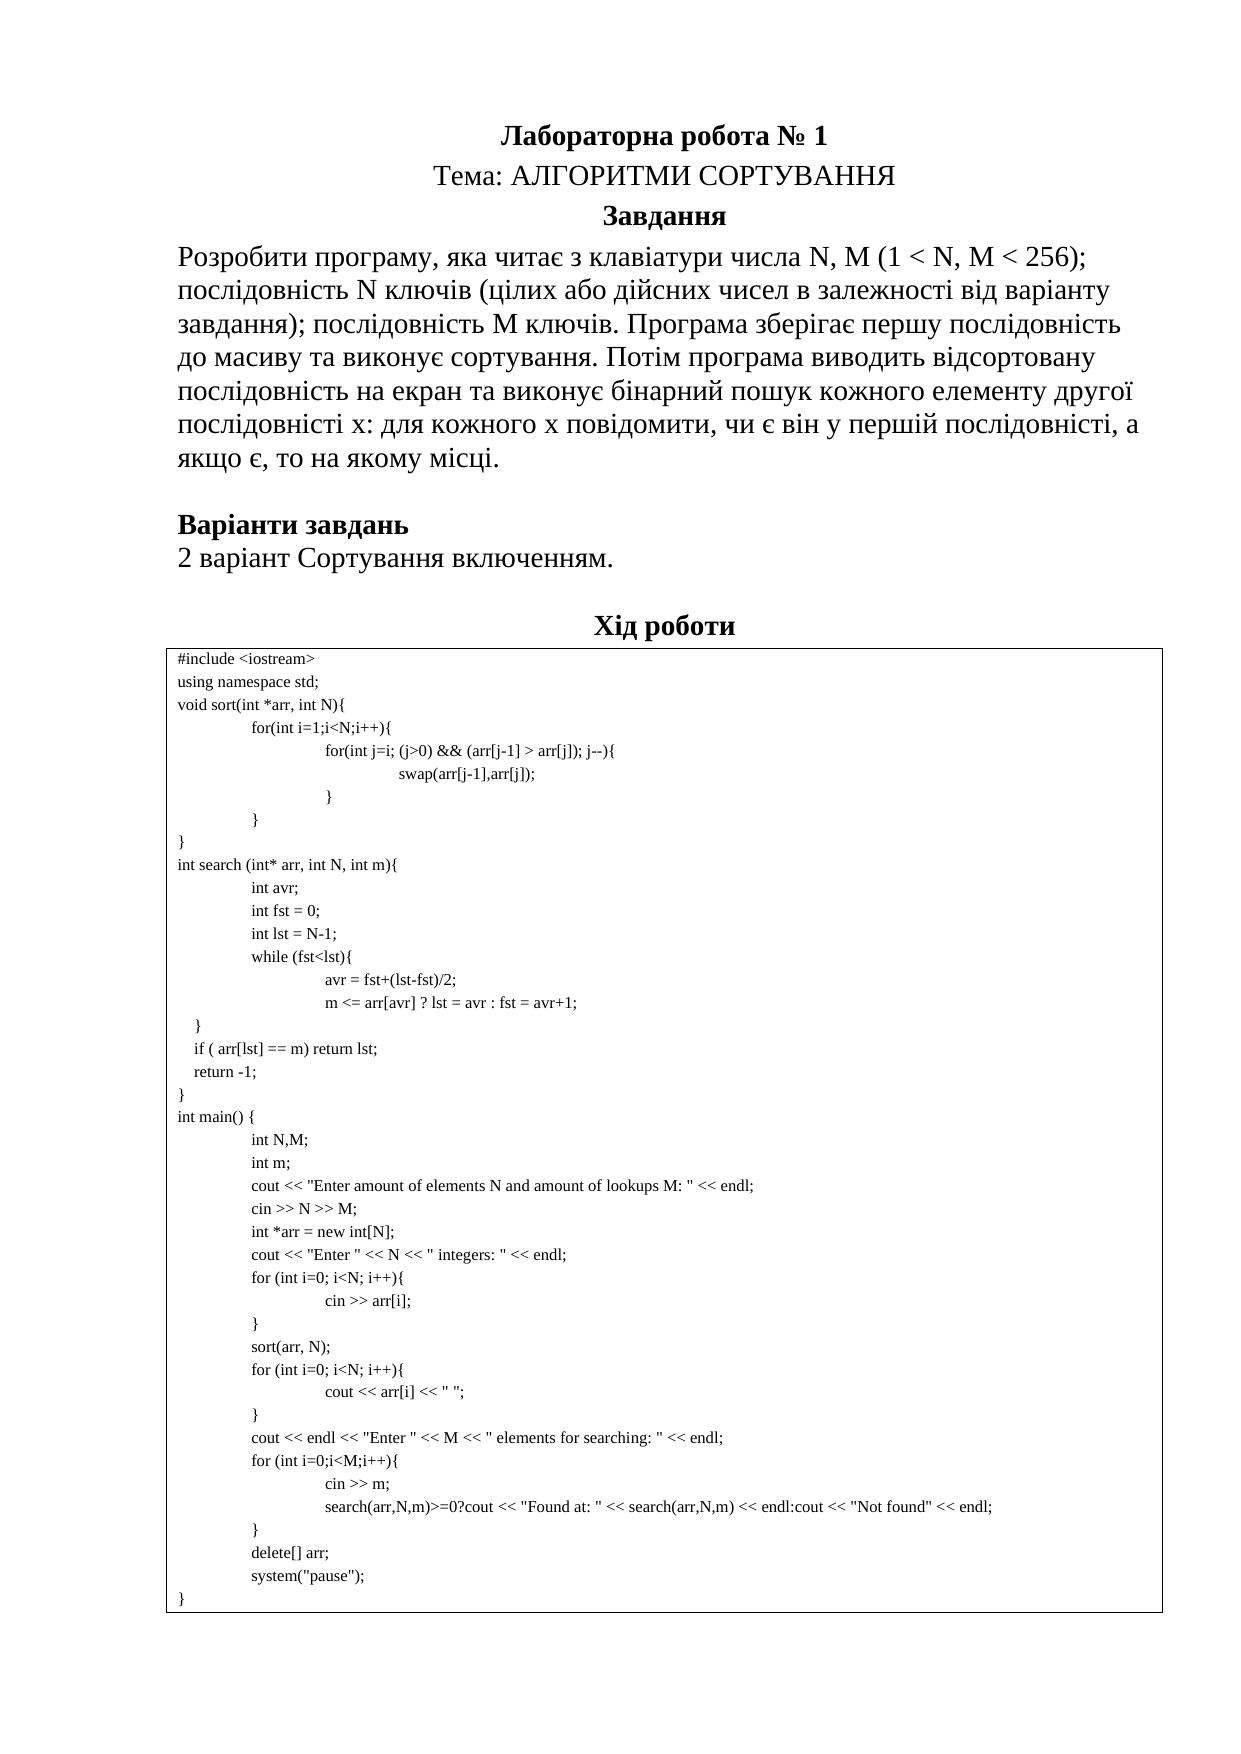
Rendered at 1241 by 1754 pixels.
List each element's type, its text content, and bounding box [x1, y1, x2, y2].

text Розробити програму, яка читає з клавіатури числа N, M (1 < N, M < 256); послідовність N ключів (цілих або дійсних чисел в залежності від варіанту завдання); послідовність M ключів. Програма зберігає першу послідовність до масиву та виконує сортування. Потім програма виводить відсортовану послідовність на екран та виконує бінарний пошук кожного елементу другої послідовністі x: для кожного x повідомити, чи є він у першій послідовністі, а якщо є, то на якому місці. [177, 239, 1152, 473]
table_header #include <iostream> using namespace std; void sort(int *arr, int N){ for(int i=1;i<N;i++){ for(int j=i; (j>0) && (arr[j-1] > arr[j]); j--){ swap(arr[j-1],arr[j]); } } } int search (int* arr, int N, int m){ int avr; int fst = 0; int lst = N-1; while (fst<lst){ avr = fst+(lst-fst)/2; m <= arr[avr] ? lst = avr : fst = avr+1; } if ( arr[lst] == m) return lst; return -1; } int main() { int N,M; int m; cout << "Enter amount of elements N and amount of lookups M: " << endl; cin >> N >> M; int *arr = new int[N]; cout << "Enter " << N << " integers: " << endl; for (int i=0; i<N; i++){ cin >> arr[i]; } sort(arr, N); for (int i=0; i<N; i++){ cout << arr[i] << " "; } cout << endl << "Enter " << M << " elements for searching: " << endl; for (int i=0;i<M;i++){ cin >> m; search(arr,N,m)>=0?cout << "Found at: " << search(arr,N,m) << endl:cout << "Not found" << endl; } delete[] arr; system("pause"); } [167, 649, 1162, 1612]
text Варіанти завдань [177, 507, 1152, 541]
text Хід роботи [177, 608, 1152, 641]
text Лабораторна робота № 1 [177, 118, 1152, 152]
text 2 варіант Сортування включенням. [177, 541, 1152, 574]
text Тема: АЛГОРИТМИ СОРТУВАННЯ [177, 158, 1152, 192]
text Завдання [177, 198, 1152, 232]
